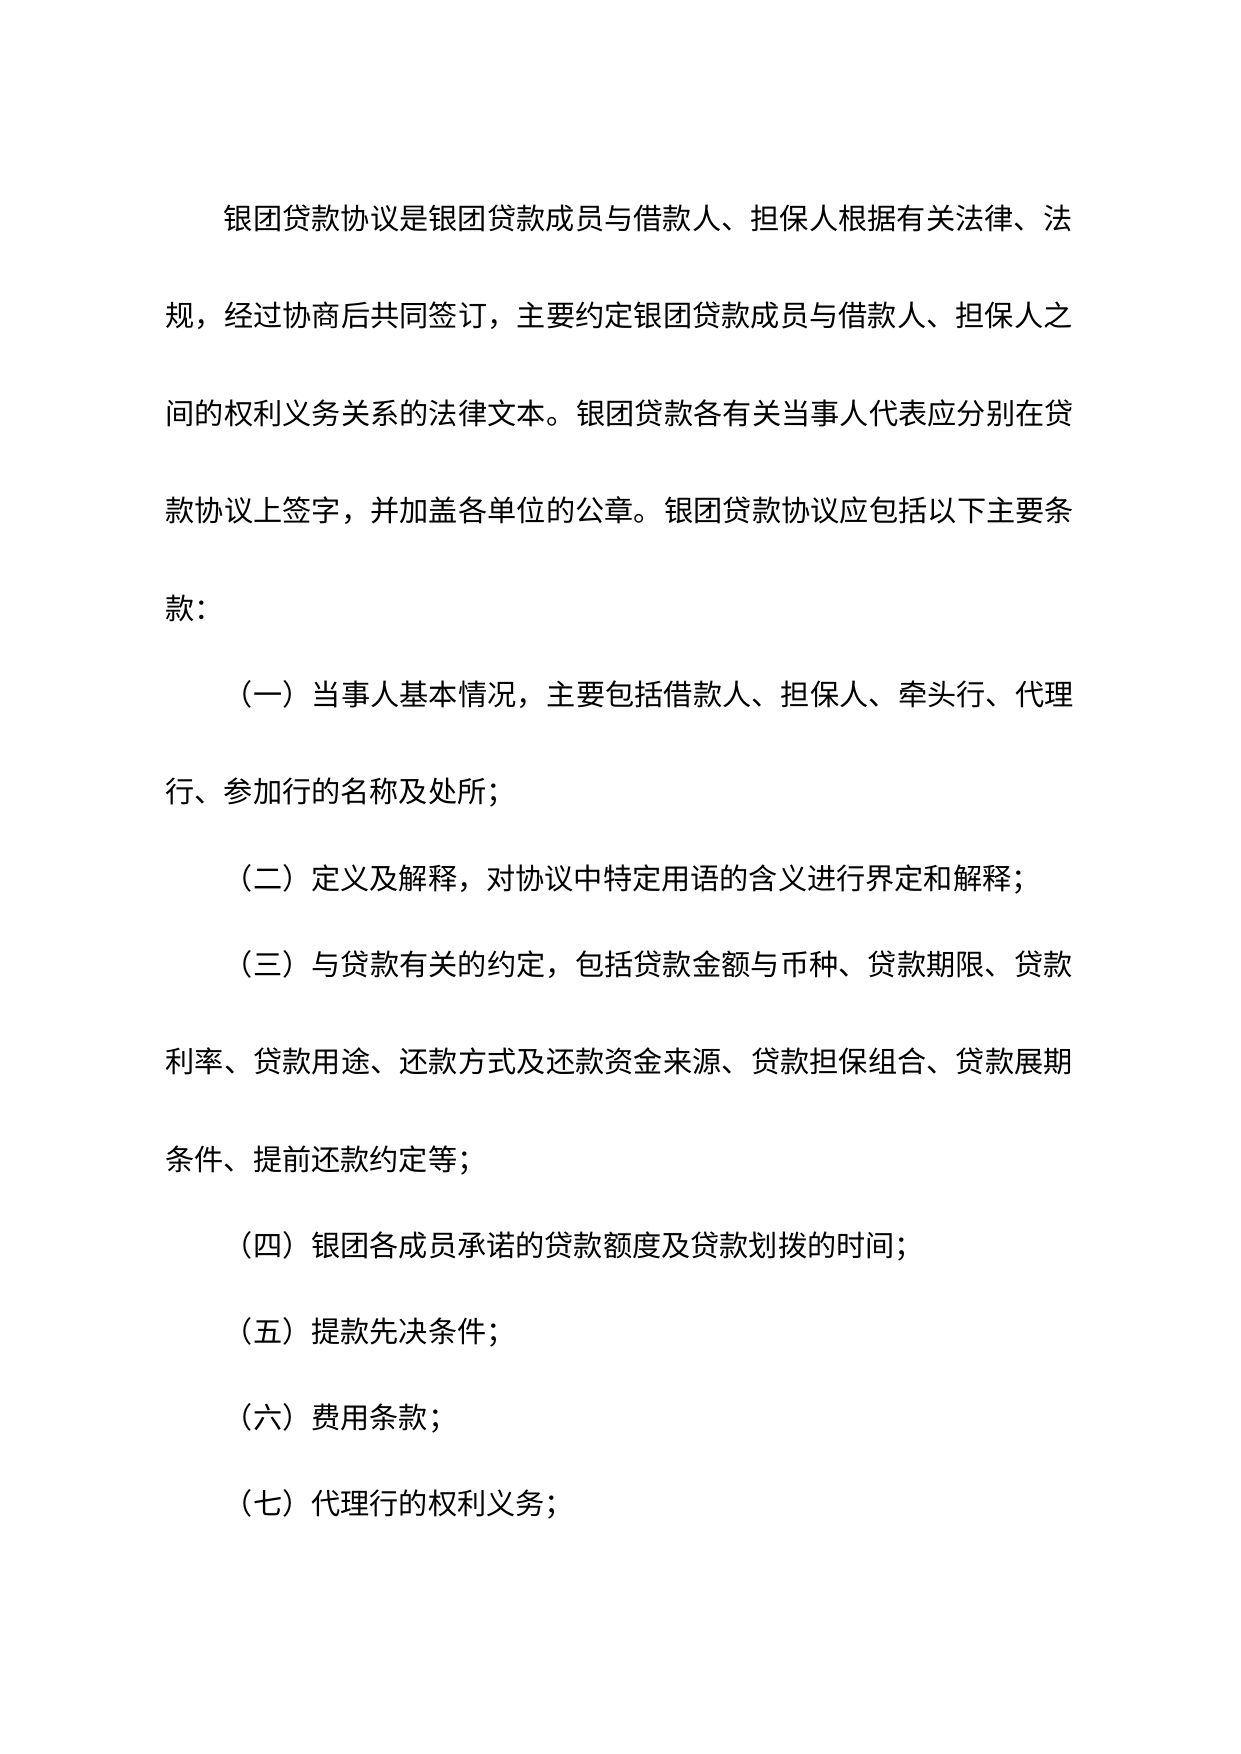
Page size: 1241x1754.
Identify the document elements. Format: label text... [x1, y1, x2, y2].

text （六）费用条款； [165, 1383, 1075, 1448]
text （一）当事人基本情况，主要包括借款人、担保人、牵头行、代理行、参加行的名称及处所； [165, 660, 1075, 823]
text （三）与贷款有关的约定，包括贷款金额与币种、贷款期限、贷款利率、贷款用途、还款方式及还款资金来源、贷款担保组合、贷款展期条件、提前还款约定等； [165, 930, 1075, 1190]
text （五）提款先决条件； [165, 1297, 1075, 1362]
text （四）银团各成员承诺的贷款额度及贷款划拨的时间； [165, 1211, 1075, 1276]
text （二）定义及解释，对协议中特定用语的含义进行界定和解释； [165, 844, 1075, 909]
text （七）代理行的权利义务； [165, 1469, 1075, 1534]
text 银团贷款协议是银团贷款成员与借款人、担保人根据有关法律、法规，经过协商后共同签订，主要约定银团贷款成员与借款人、担保人之间的权利义务关系的法律文本。银团贷款各有关当事人代表应分别在贷款协议上签字，并加盖各单位的公章。银团贷款协议应包括以下主要条款： [165, 184, 1075, 639]
